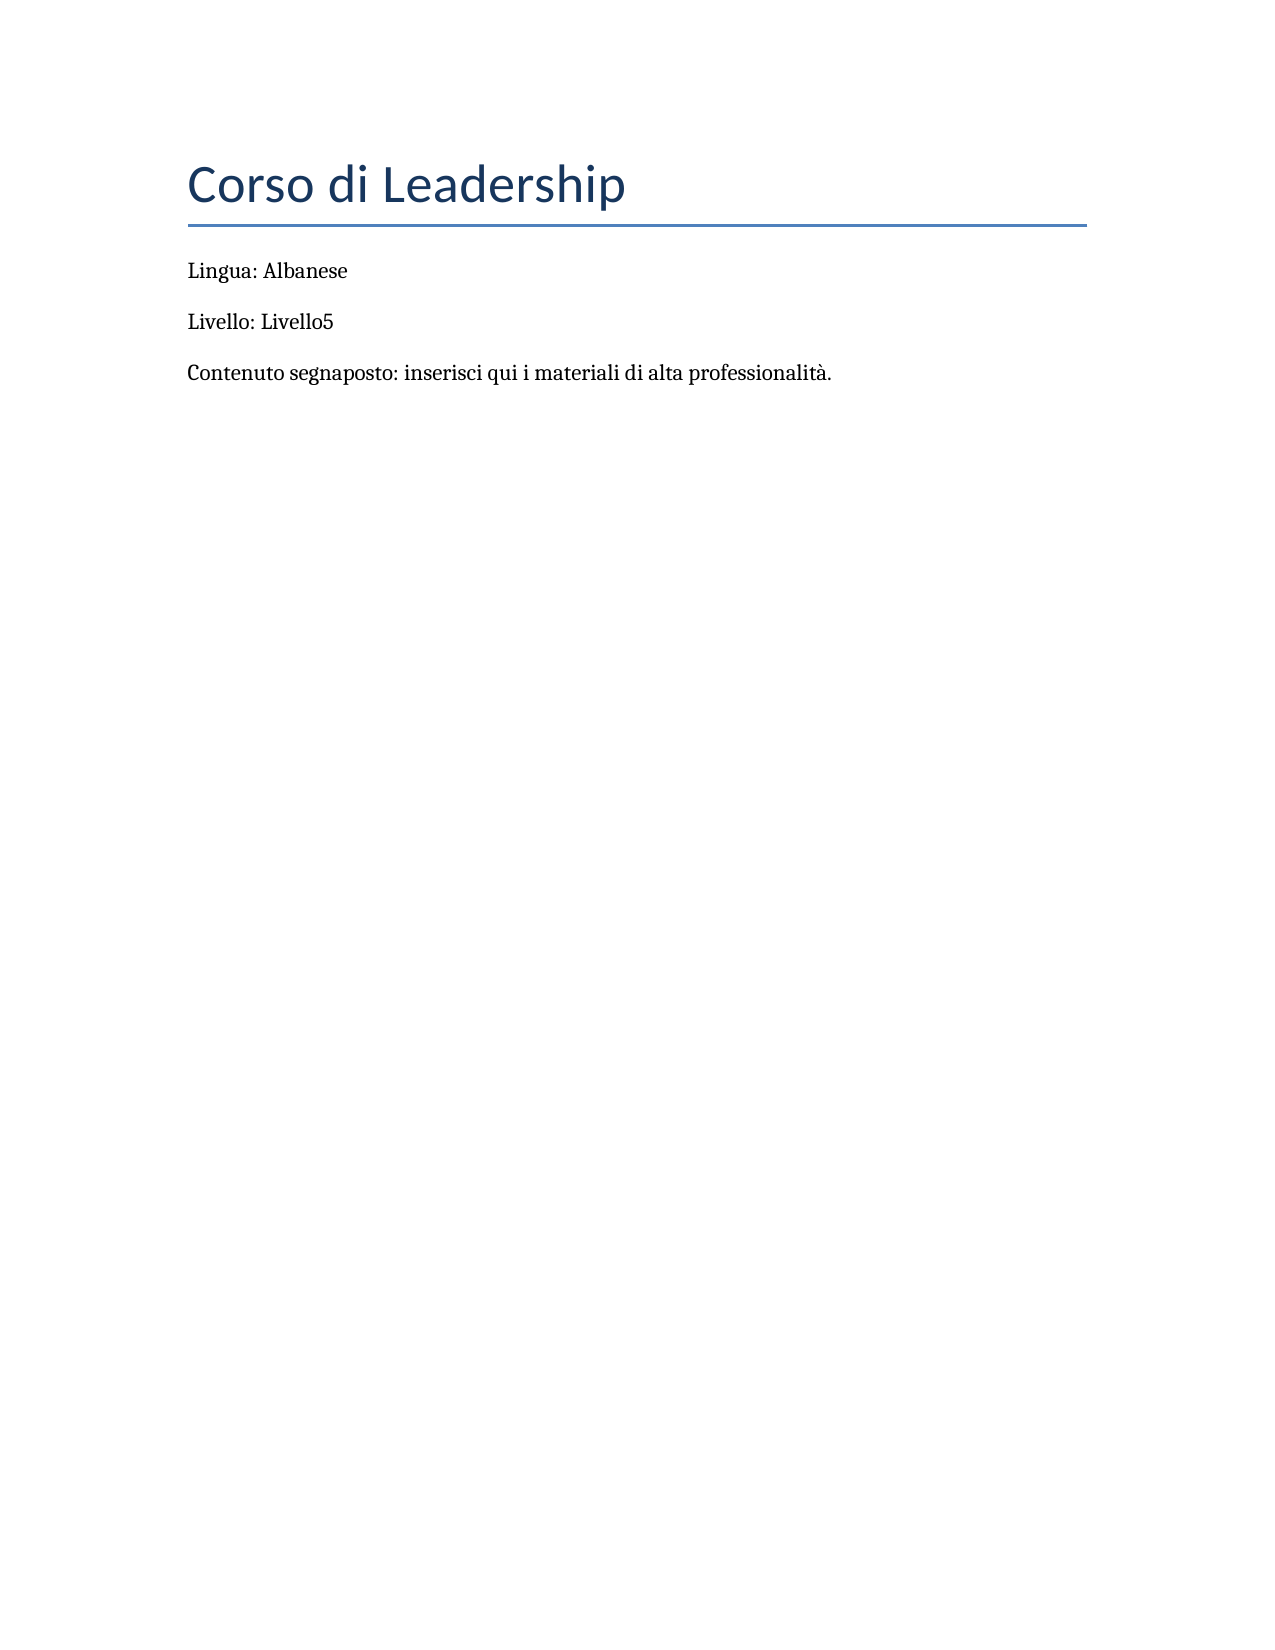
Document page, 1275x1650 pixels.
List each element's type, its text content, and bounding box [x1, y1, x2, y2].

text Livello: Livello5 [187, 309, 1087, 335]
title Corso di Leadership [187, 150, 1087, 227]
text Lingua: Albanese [187, 258, 1087, 284]
text Contenuto segnaposto: inserisci qui i materiali di alta professionalità. [187, 360, 1087, 386]
